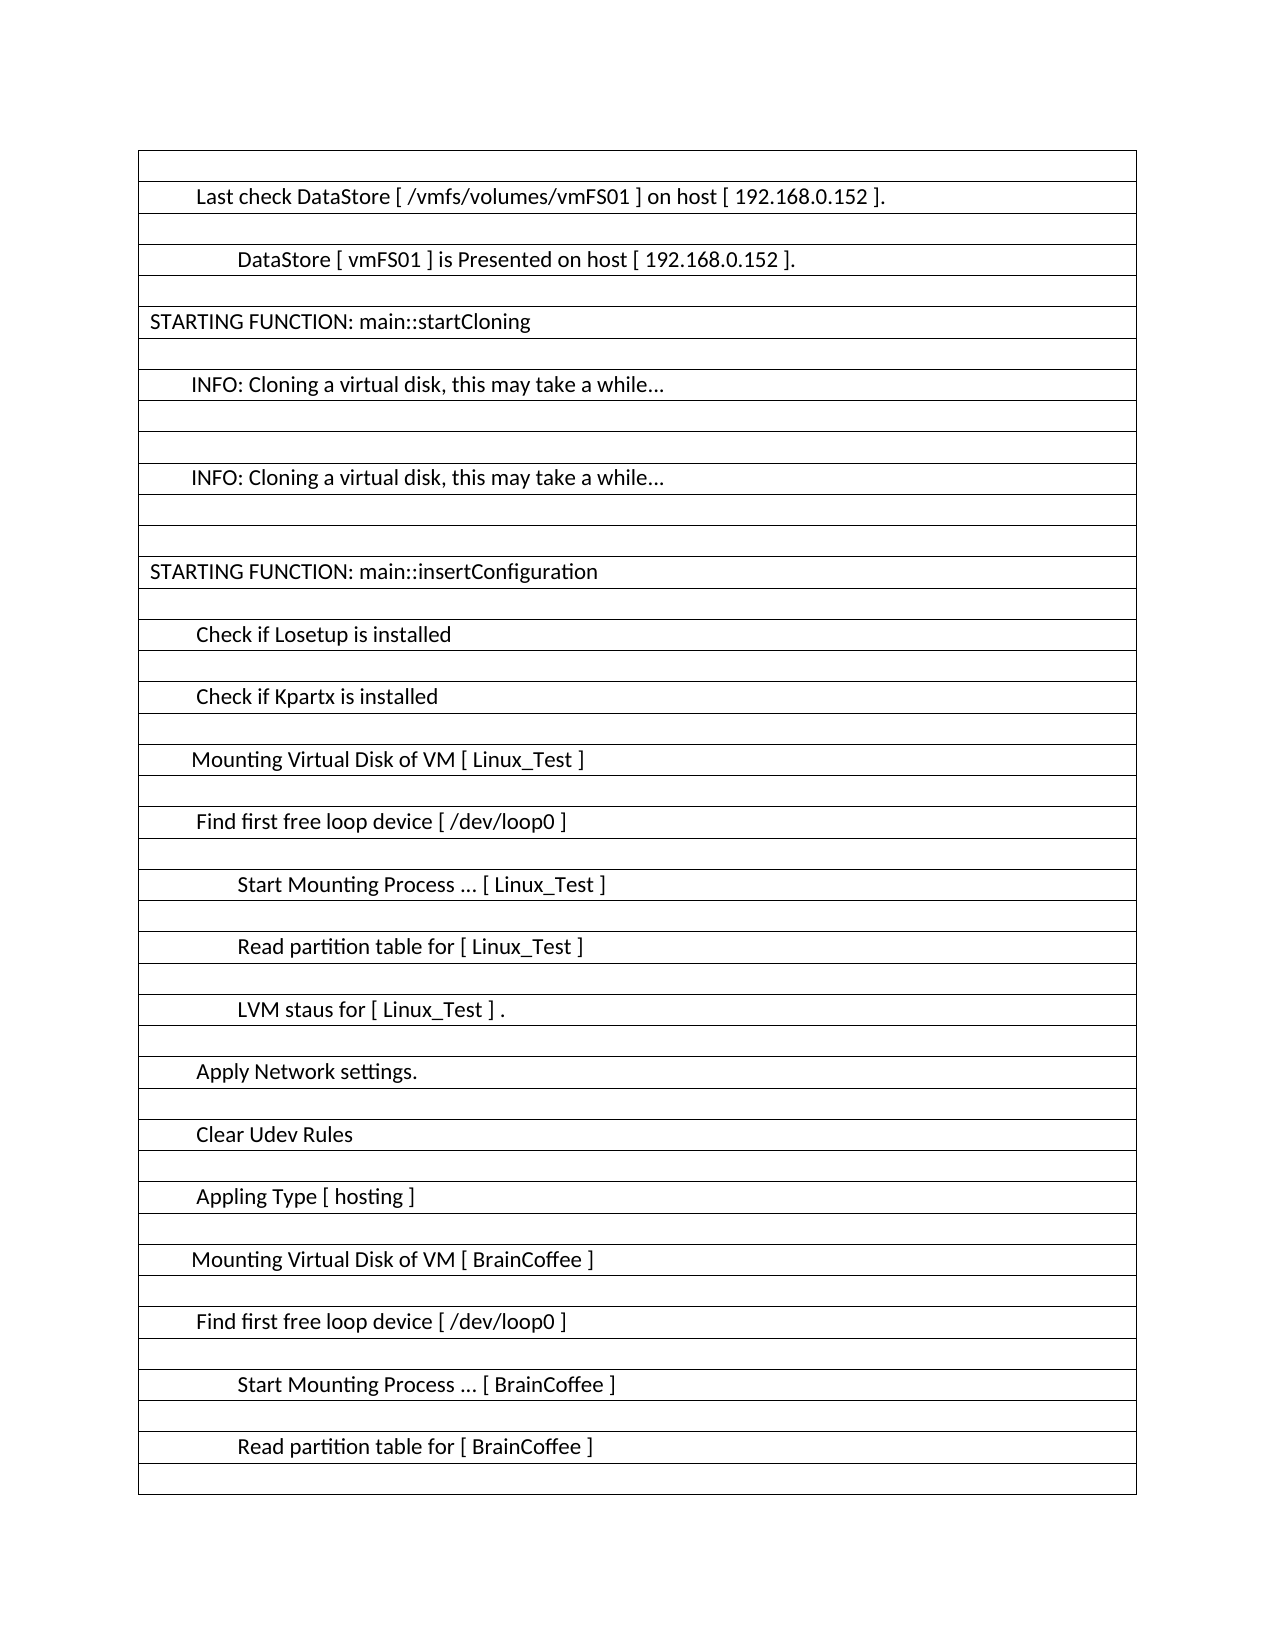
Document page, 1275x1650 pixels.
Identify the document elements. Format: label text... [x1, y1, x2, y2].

table_cell Appling Type [ hosting ] [139, 1182, 1136, 1212]
table_cell INFO: Cloning a virtual disk, this may take a while... [139, 370, 1136, 400]
table_cell Read partition table for [ Linux_Test ] [139, 932, 1136, 962]
table_cell Mounting Virtual Disk of VM [ Linux_Test ] [139, 745, 1136, 775]
table_cell [139, 276, 1136, 306]
table_cell Find first free loop device [ /dev/loop0 ] [139, 807, 1136, 837]
table_cell [139, 714, 1136, 744]
table_cell Find first free loop device [ /dev/loop0 ] [139, 1307, 1136, 1337]
table_cell Check if Kpartx is installed [139, 682, 1136, 712]
table_cell Start Mounting Process ... [ Linux_Test ] [139, 870, 1136, 900]
table_cell [139, 1401, 1136, 1431]
table_cell [139, 964, 1136, 994]
table_cell DataStore [ vmFS01 ] is Presented on host [ 192.168.0.152 ]. [139, 245, 1136, 275]
table_cell Last check DataStore [ /vmfs/volumes/vmFS01 ] on host [ 192.168.0.152 ]. [139, 182, 1136, 212]
table_cell [139, 1339, 1136, 1369]
table_cell STARTING FUNCTION: main::startCloning [139, 307, 1136, 337]
table_cell [139, 401, 1136, 431]
table_cell Start Mounting Process ... [ BrainCoffee ] [139, 1370, 1136, 1400]
table_cell [139, 839, 1136, 869]
table_cell [139, 1214, 1136, 1244]
table_cell [139, 526, 1136, 556]
table_cell [139, 1151, 1136, 1181]
table_cell [139, 151, 1136, 181]
table_cell Mounting Virtual Disk of VM [ BrainCoffee ] [139, 1245, 1136, 1275]
table_cell Check if Losetup is installed [139, 620, 1136, 650]
table_cell [139, 339, 1136, 369]
table_cell [139, 651, 1136, 681]
table_cell LVM staus for [ Linux_Test ] . [139, 995, 1136, 1025]
table_cell [139, 776, 1136, 806]
table_cell [139, 432, 1136, 462]
table_cell [139, 1276, 1136, 1306]
table_cell [139, 589, 1136, 619]
table_cell Clear Udev Rules [139, 1120, 1136, 1150]
table_cell [139, 1464, 1136, 1494]
table_cell [139, 214, 1136, 244]
table_cell Read partition table for [ BrainCoffee ] [139, 1432, 1136, 1462]
table_cell Apply Network settings. [139, 1057, 1136, 1087]
table_cell STARTING FUNCTION: main::insertConfiguration [139, 557, 1136, 587]
table_cell [139, 1089, 1136, 1119]
table_cell [139, 901, 1136, 931]
table_cell [139, 495, 1136, 525]
table_cell [139, 1026, 1136, 1056]
table_cell INFO: Cloning a virtual disk, this may take a while... [139, 464, 1136, 494]
